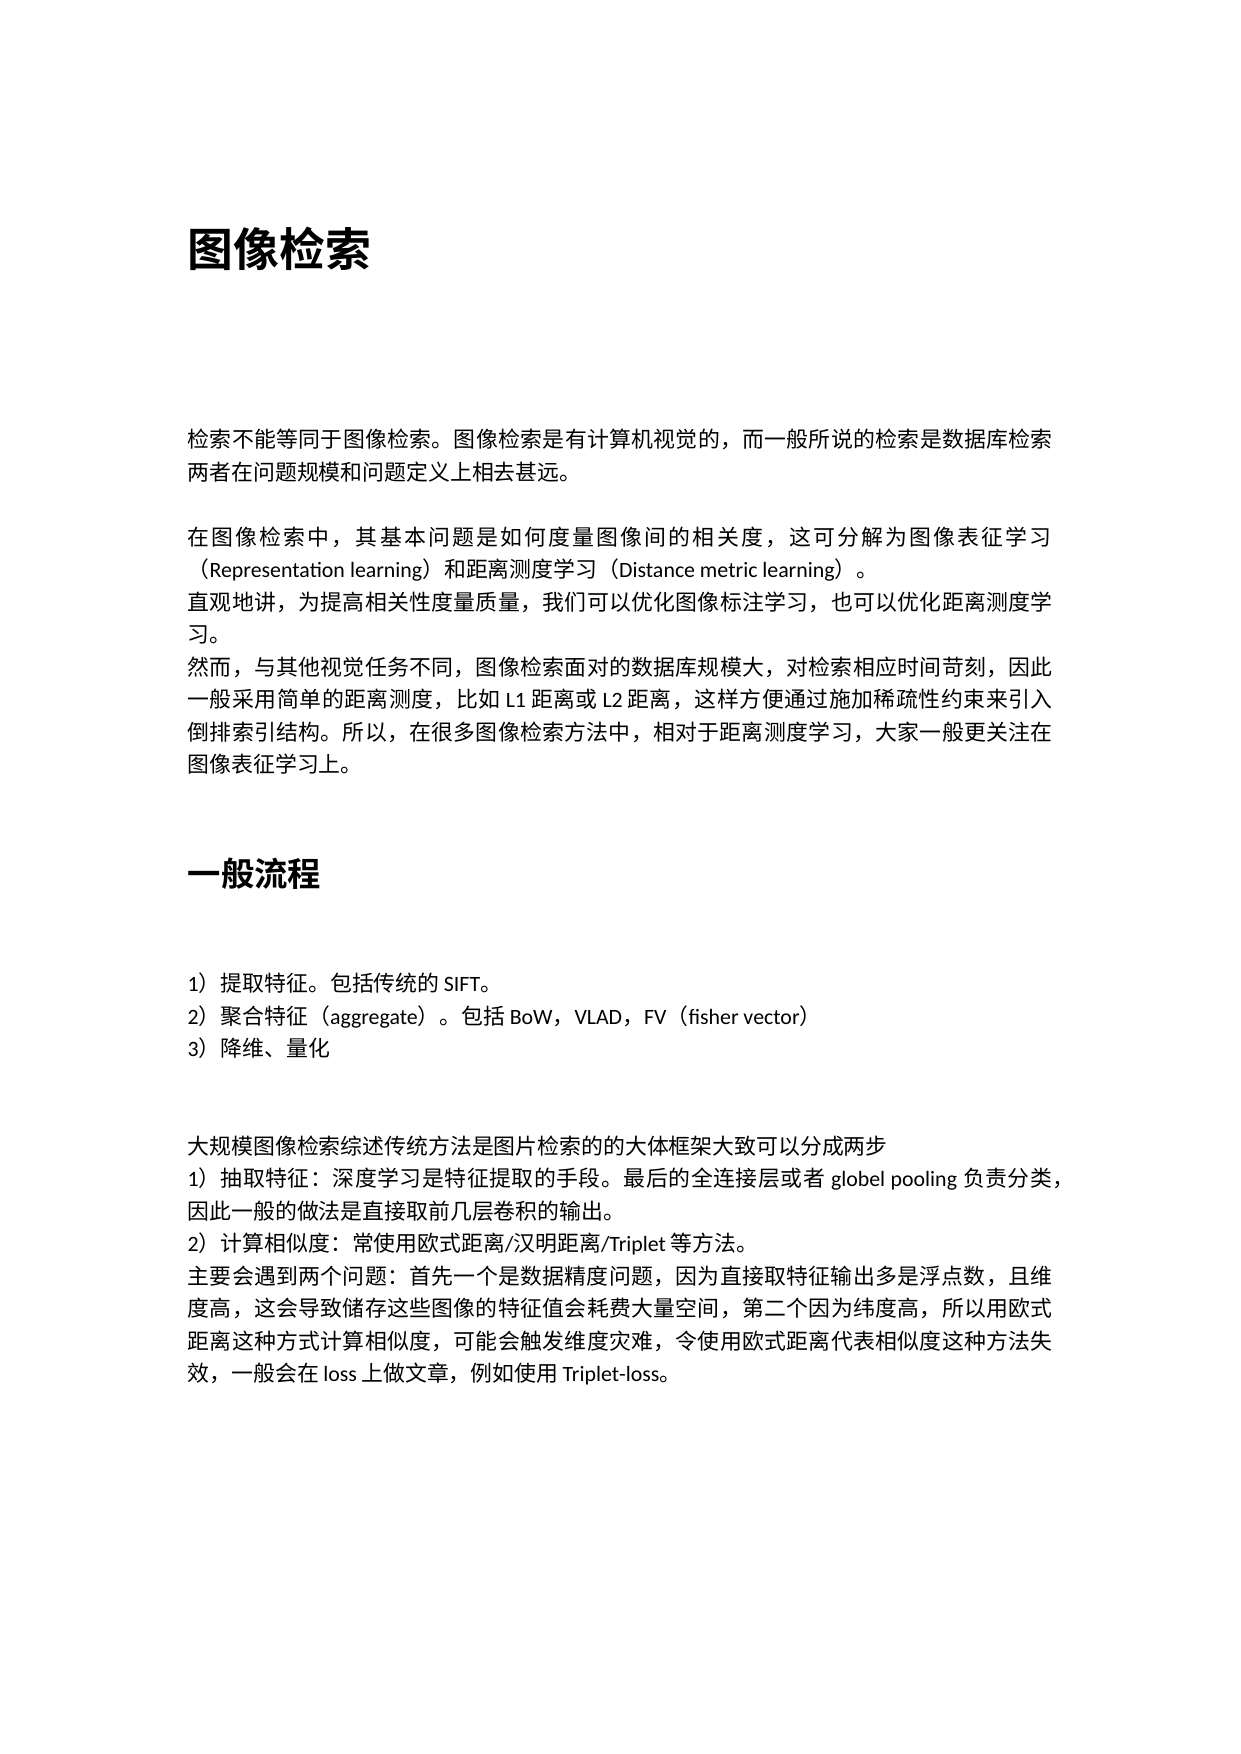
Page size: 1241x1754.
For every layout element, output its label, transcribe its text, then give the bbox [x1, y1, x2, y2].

text 检索不能等同于图像检索。图像检索是有计算机视觉的，而一般所说的检索是数据库检索，两者在问题规模和问题定义上相去甚远。 [187, 422, 1053, 487]
text 3）降维、量化 [187, 1031, 1053, 1063]
text 主要会遇到两个问题：首先一个是数据精度问题，因为直接取特征输出多是浮点数，且维度高，这会导致储存这些图像的特征值会耗费大量空间，第二个因为纬度高，所以用欧式距离这种方式计算相似度，可能会触发维度灾难，令使用欧式距离代表相似度这种方法失效，一般会在loss上做文章，例如使用Triplet-loss。 [187, 1258, 1053, 1388]
text 在图像检索中，其基本问题是如何度量图像间的相关度，这可分解为图像表征学习（Representation learning）和距离测度学习（Distance metric learning）。 [187, 519, 1053, 584]
text 大规模图像检索综述传统方法是图片检索的的大体框架大致可以分成两步 [187, 1128, 1053, 1161]
subtitle 图像检索 [187, 197, 1053, 295]
text 2）聚合特征（aggregate）。包括BoW，VLAD，FV（fisher vector） [187, 998, 1053, 1031]
text 1）提取特征。包括传统的SIFT。 [187, 966, 1053, 998]
text 然而，与其他视觉任务不同，图像检索面对的数据库规模大，对检索相应时间苛刻，因此一般采用简单的距离测度，比如L1距离或L2距离，这样方便通过施加稀疏性约束来引入倒排索引结构。所以，在很多图像检索方法中，相对于距离测度学习，大家一般更关注在图像表征学习上。 [187, 649, 1053, 779]
list 抽取特征：深度学习是特征提取的手段。最后的全连接层或者 globel pooling 负责分类，因此一般的做法是直接取前几层卷积的输出。 [187, 1161, 1053, 1226]
list 2）计算相似度：常使用欧式距离/汉明距离/Triplet等方法。 [187, 1226, 1053, 1258]
text 直观地讲，为提高相关性度量质量，我们可以优化图像标注学习，也可以优化距离测度学习。 [187, 584, 1053, 649]
subtitle 一般流程 [187, 839, 1053, 904]
